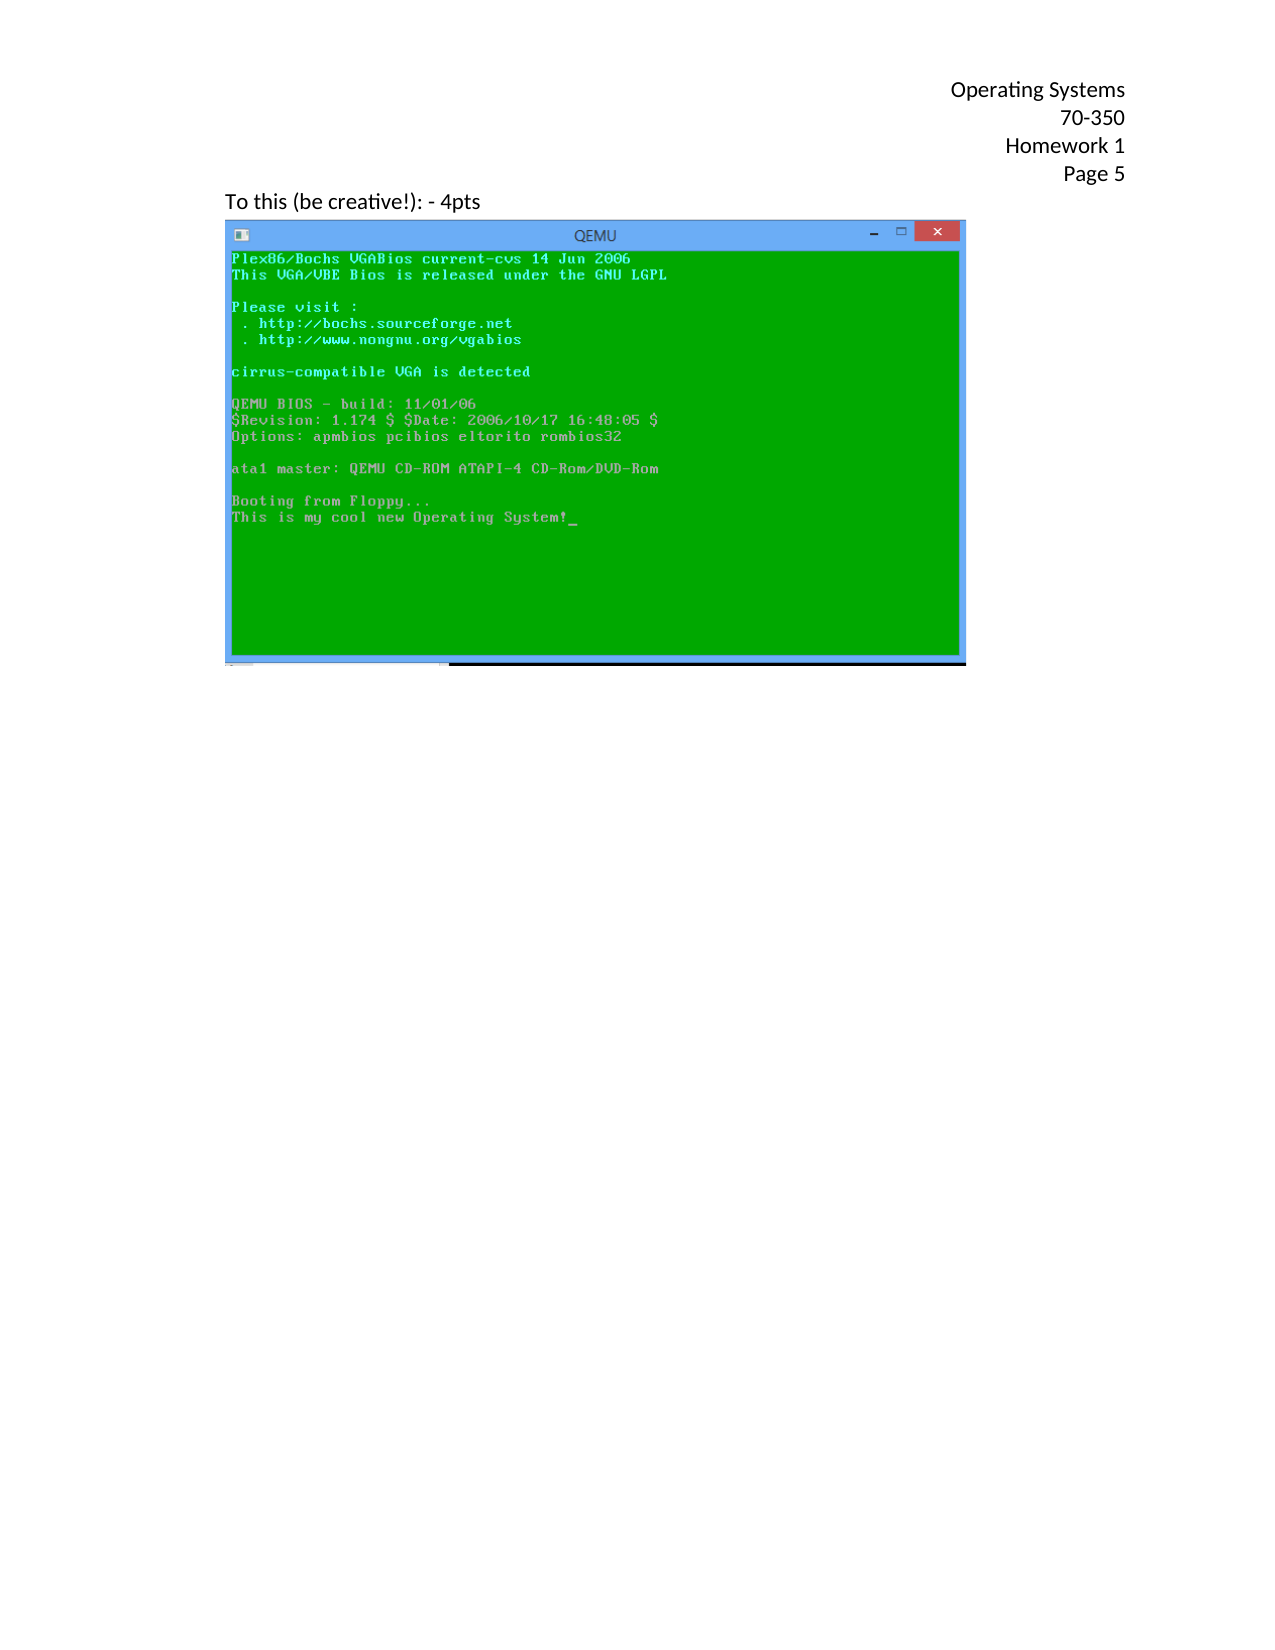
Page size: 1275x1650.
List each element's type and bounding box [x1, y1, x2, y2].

list [187, 187, 1125, 666]
picture [225, 219, 967, 666]
